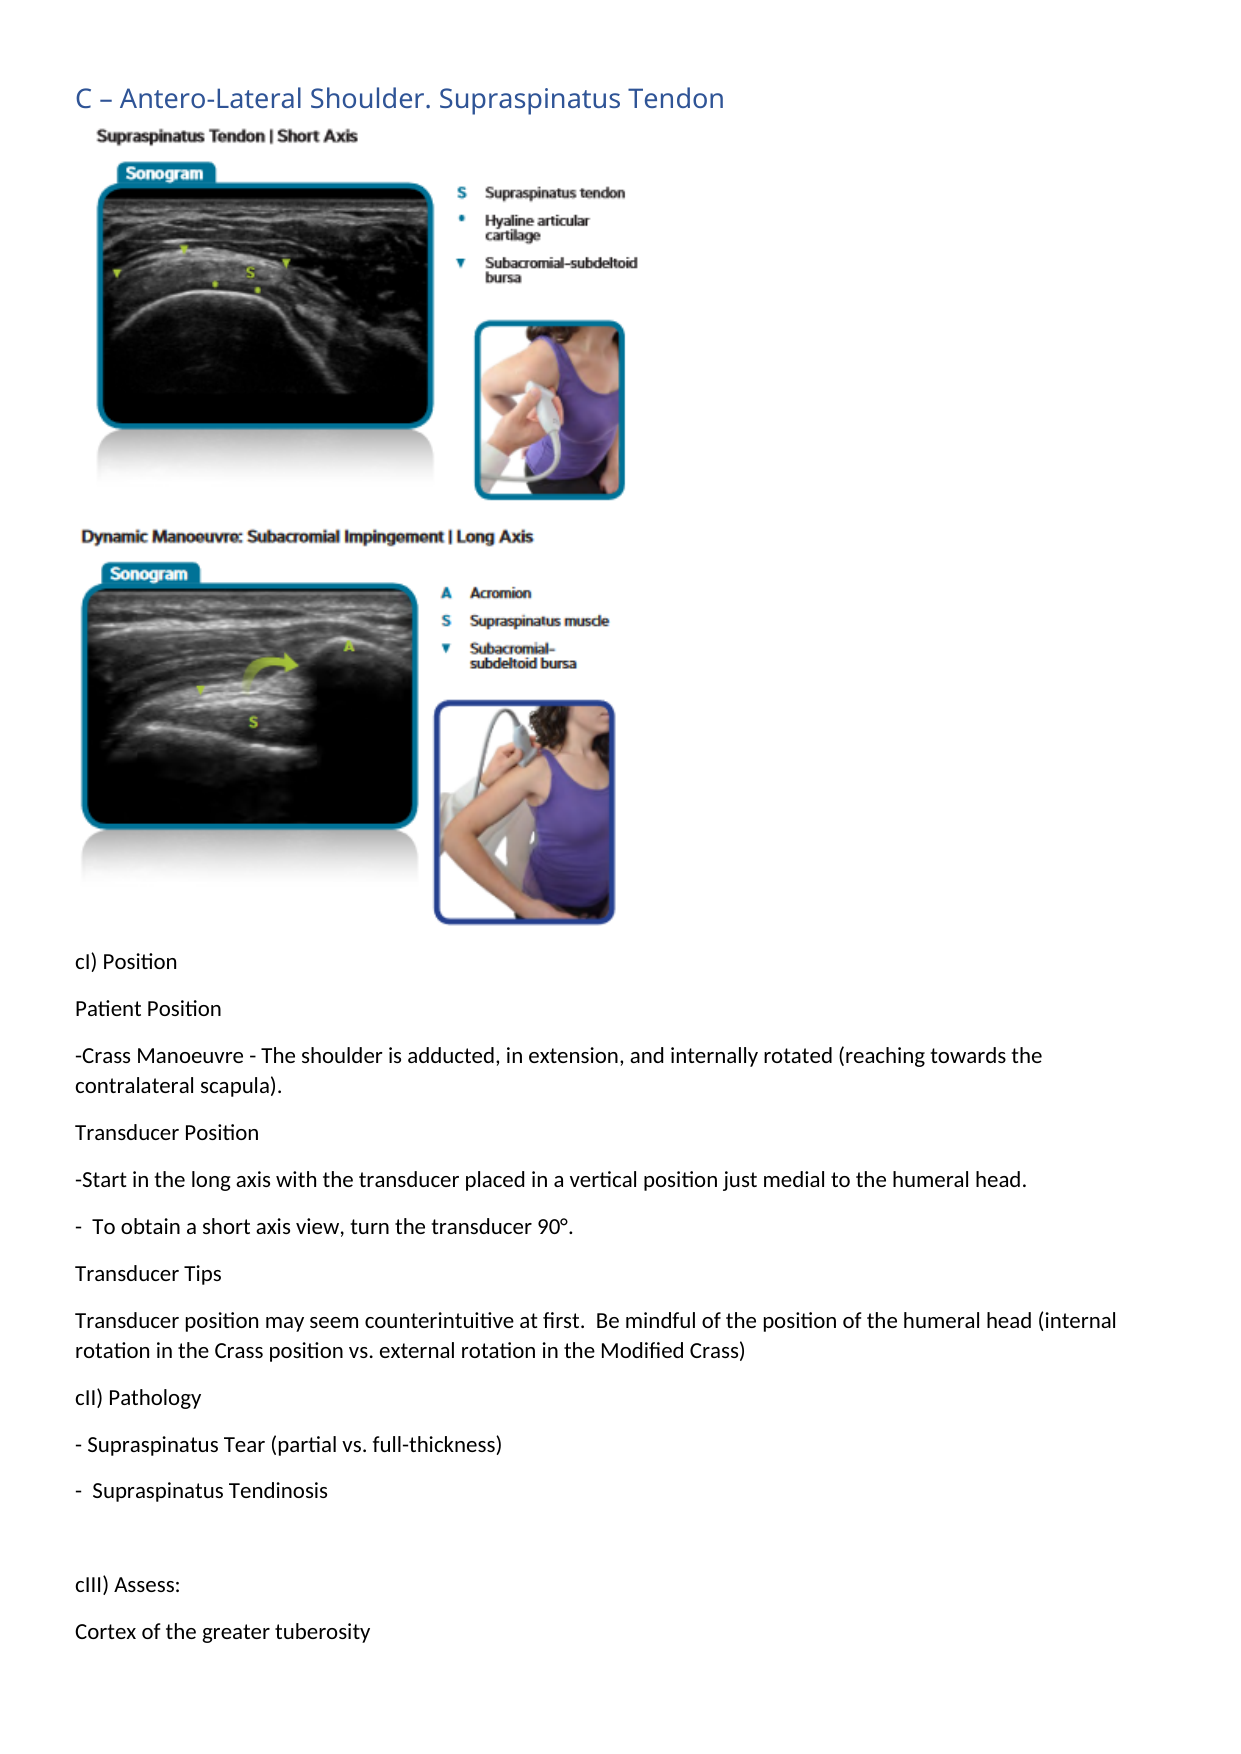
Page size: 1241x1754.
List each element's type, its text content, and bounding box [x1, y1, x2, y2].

text - Supraspinatus Tear (partial vs. full-thickness) [75, 1430, 1165, 1458]
text cIII) Assess: [75, 1570, 1165, 1598]
text - To obtain a short axis view, turn the transducer 90°. [75, 1212, 1165, 1240]
text - Supraspinatus Tendinosis [75, 1477, 1165, 1504]
text Cortex of the greater tuberosity [75, 1617, 1165, 1645]
text -Crass Manoeuvre - The shoulder is adducted, in extension, and internally rotated (reaching towards the contralateral scapula). [75, 1041, 1165, 1099]
picture [75, 118, 647, 505]
text Transducer Position [75, 1118, 1165, 1146]
text Transducer position may seem counterintuitive at first. Be mindful of the position of the humeral head (internal rotation in the Crass position vs. external rotation in the Modified Crass) [75, 1306, 1165, 1364]
picture [75, 523, 622, 929]
text Transducer Tips [75, 1259, 1165, 1287]
text cII) Pathology [75, 1383, 1165, 1411]
text cI) Position [75, 947, 1165, 975]
text Patient Position [75, 994, 1165, 1022]
subtitle C – Antero-Lateral Shoulder. Supraspinatus Tendon [75, 79, 1165, 116]
text -Start in the long axis with the transducer placed in a vertical position just medial to the humeral head. [75, 1165, 1165, 1193]
